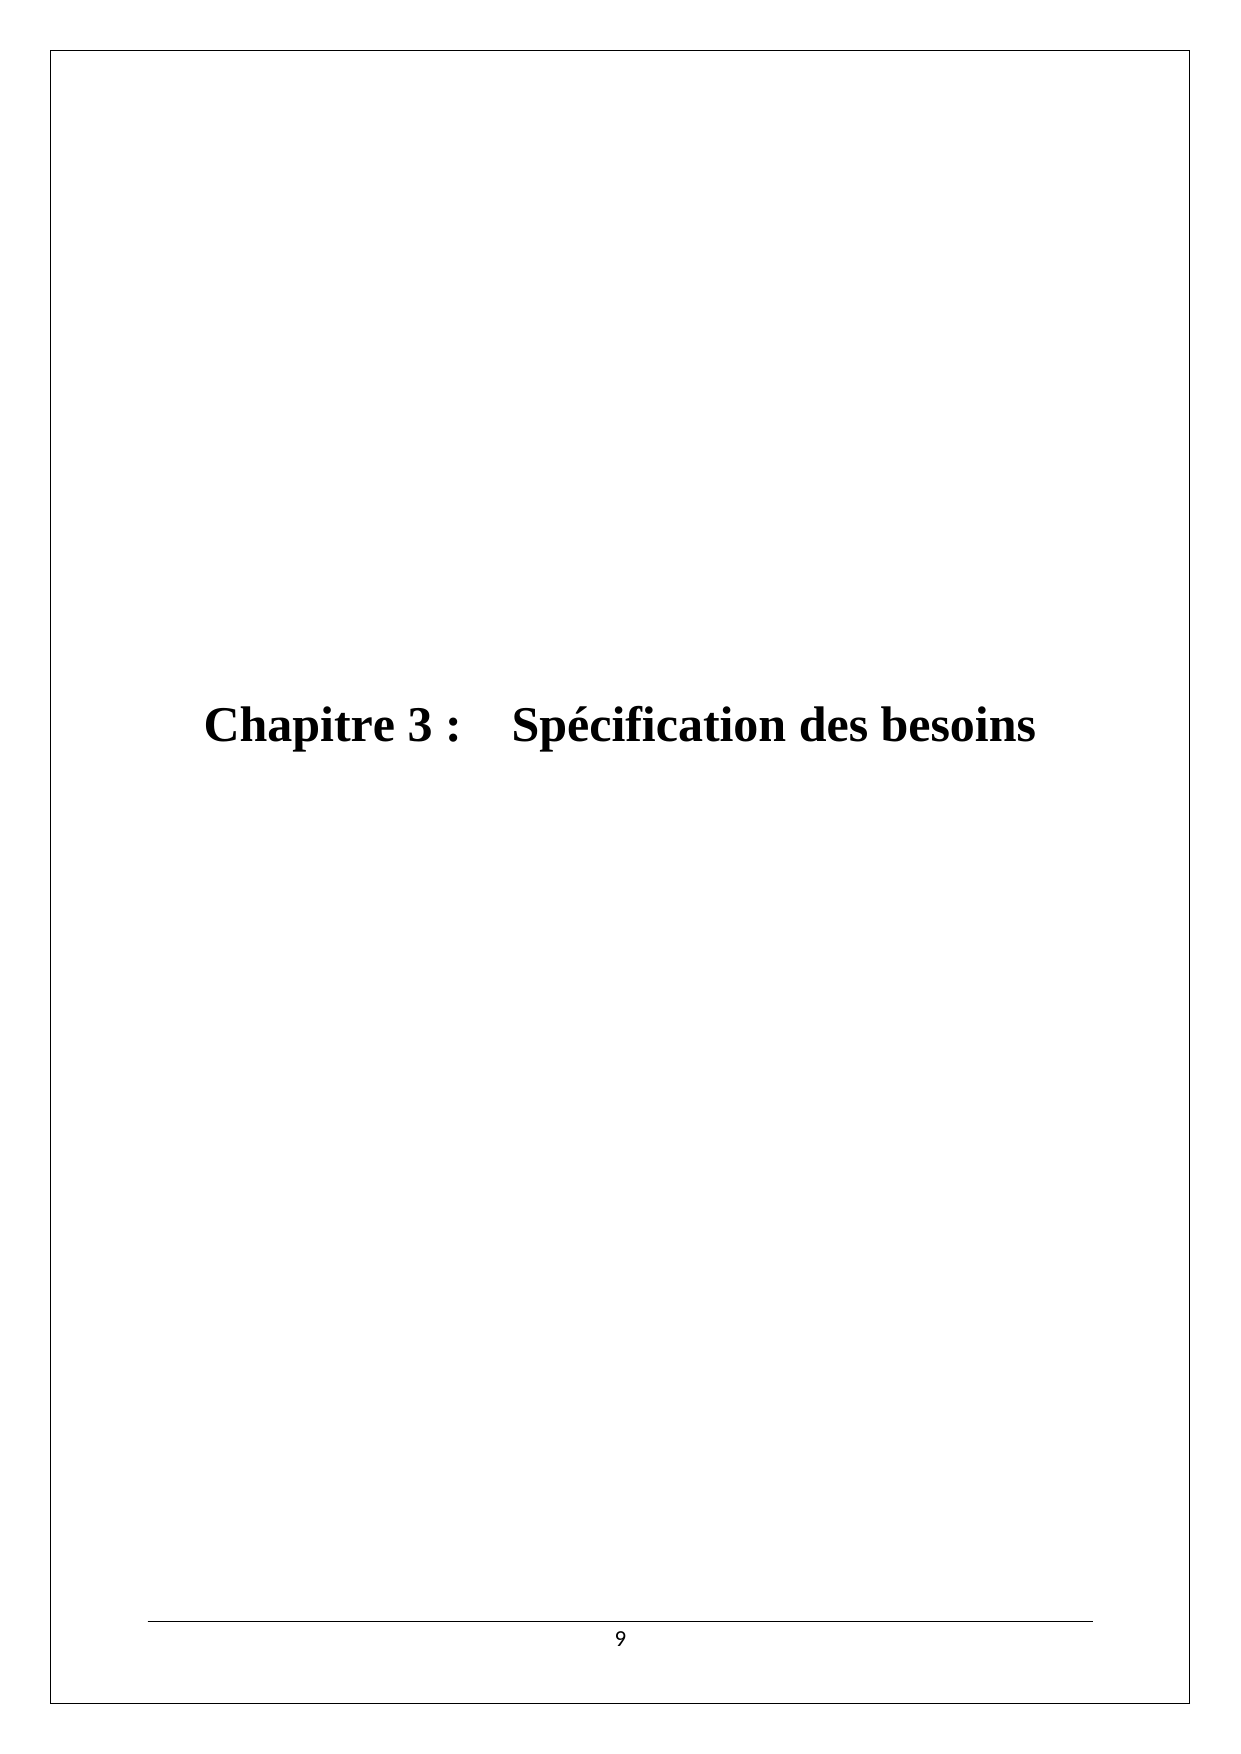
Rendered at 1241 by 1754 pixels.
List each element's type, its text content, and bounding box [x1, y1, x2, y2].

subtitle Spécification des besoins [147, 694, 1093, 752]
